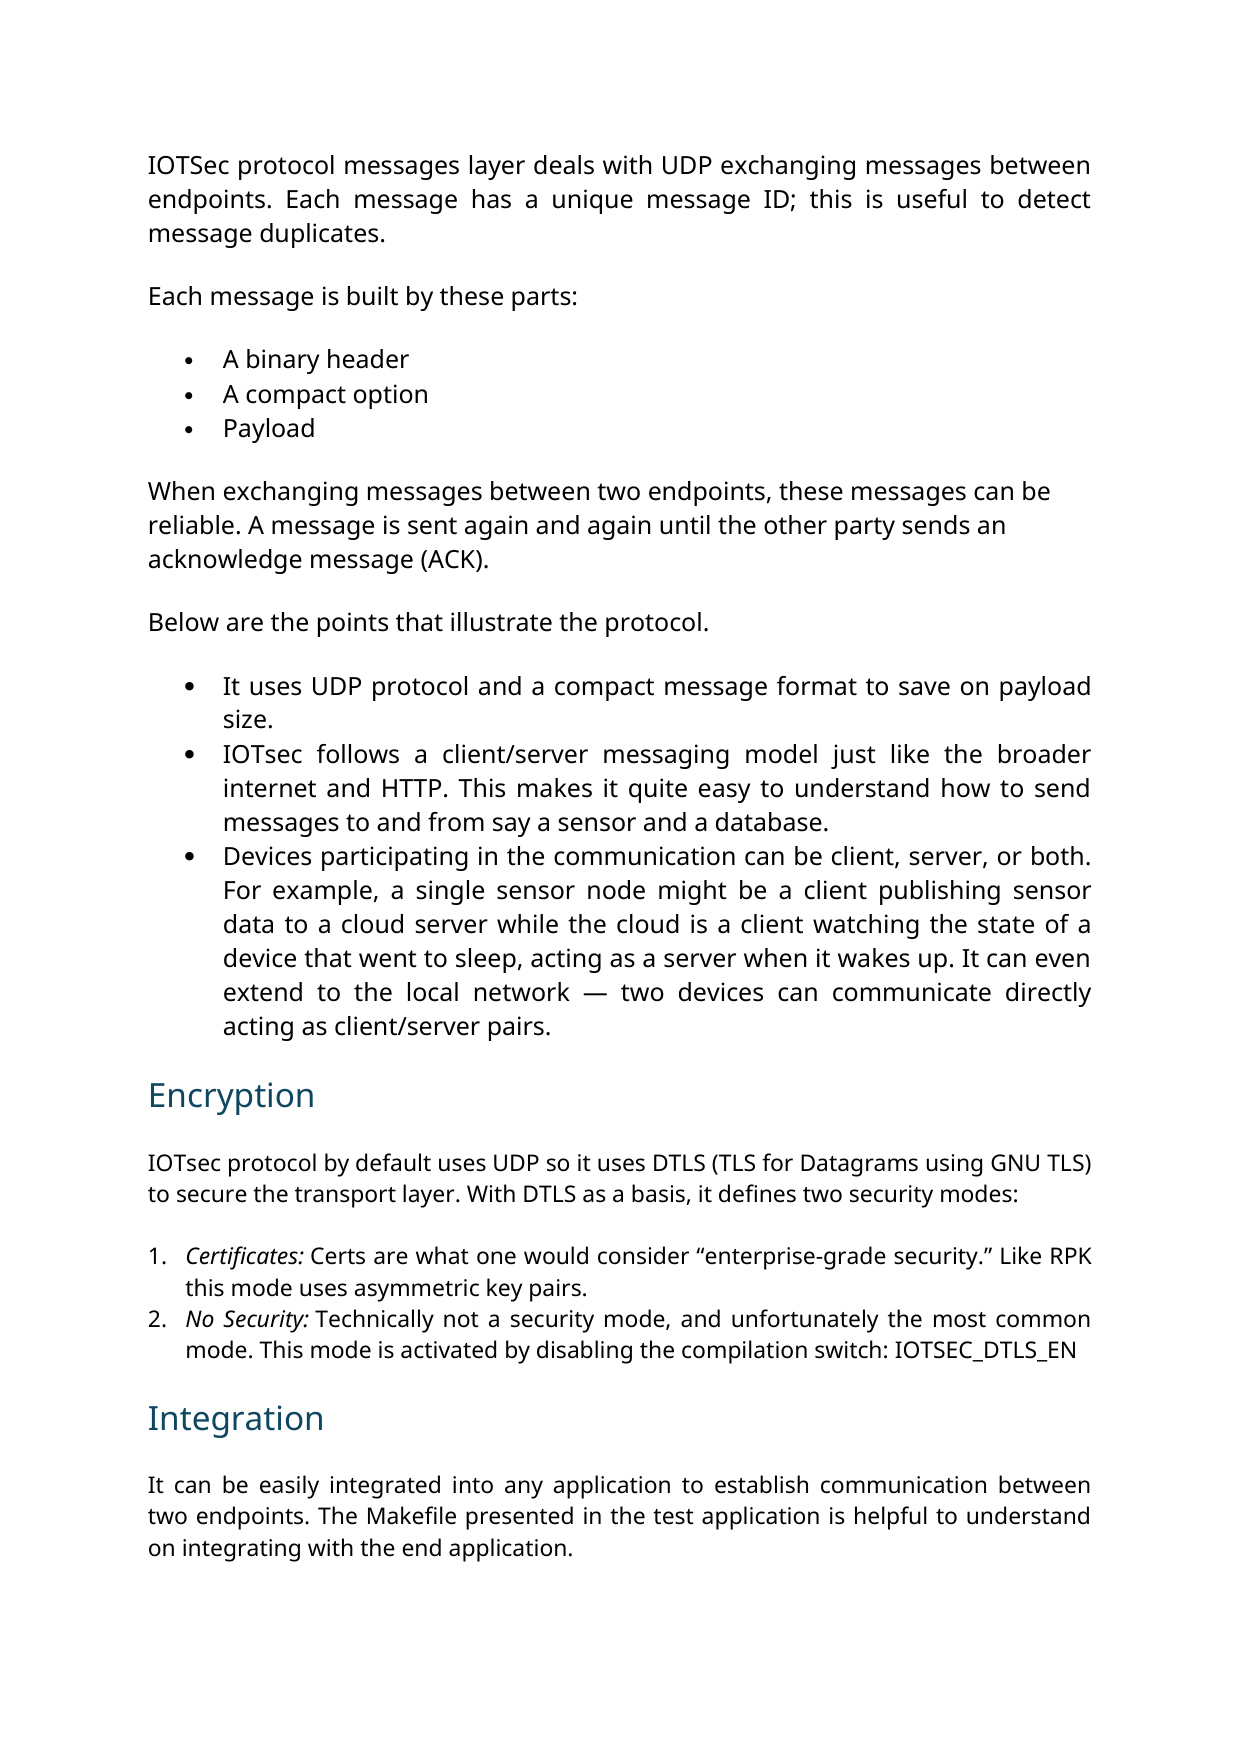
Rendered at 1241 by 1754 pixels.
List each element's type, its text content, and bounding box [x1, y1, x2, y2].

list IOTsec follows a client/server messaging model just like the broader internet and HTTP. This makes it quite easy to understand how to send messages to and from say a sensor and a database. [185, 794, 1093, 897]
list A compact option [185, 405, 1093, 439]
text Each message is built by these parts: [148, 279, 1093, 313]
list Payload [185, 469, 1093, 503]
list Certificates: Certs are what one would consider “enterprise-grade security.” Like RPK this mode uses asymmetric key pairs. [148, 1299, 1093, 1361]
text IOTSec protocol messages layer deals with UDP exchanging messages between endpoints. Each message has a unique message ID; this is useful to detect message duplicates. [148, 148, 1093, 250]
list Devices participating in the communication can be client, server, or both. For example, a single sensor node might be a client publishing sensor data to a cloud server while the cloud is a client watching the state of a device that went to sleep, acting as a server when it wakes up. It can even extend to the local network — two devices can communicate directly acting as client/server pairs. [185, 897, 1093, 1101]
list No Security: Technically not a security mode, and unfortunately the most common mode. This mode is activated by disabling the compilation switch: IOTSEC_DTLS_EN [148, 1361, 1093, 1424]
text IOTsec protocol by default uses UDP so it uses DTLS (TLS for Datagrams using GNU TLS) to secure the transport layer. With DTLS as a basis, it defines two security modes: [148, 1205, 1093, 1267]
subtitle Encryption [148, 1130, 1093, 1176]
text When exchanging messages between two endpoints, these messages can be reliable. A message is sent again and again until the other party sends an acknowledge message (ACK). [148, 532, 1093, 634]
text Below are the points that illustrate the protocol. [148, 663, 1093, 697]
list A binary header [185, 342, 1093, 376]
list It uses UDP protocol and a compact message format to save on payload size. [185, 726, 1093, 794]
